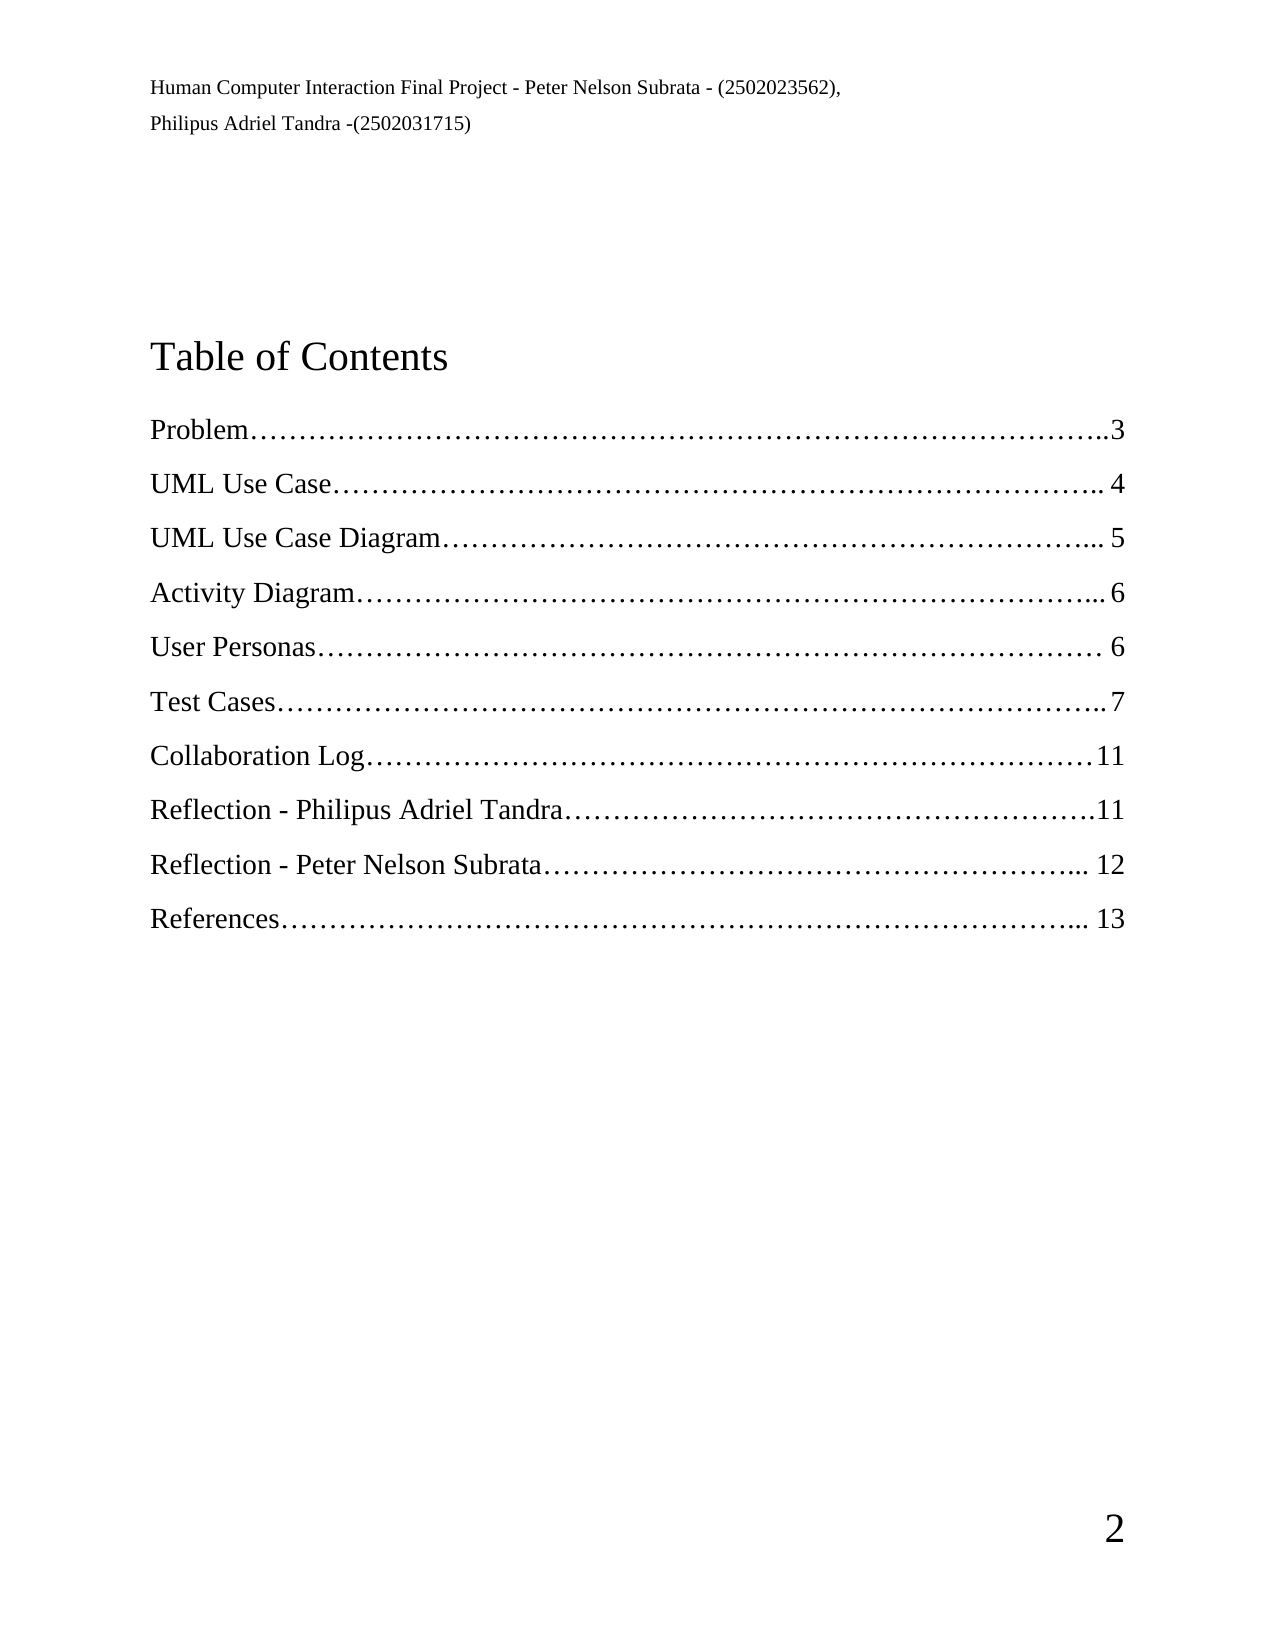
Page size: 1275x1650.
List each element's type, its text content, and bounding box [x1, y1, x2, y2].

text Table of Contents [150, 332, 1125, 379]
